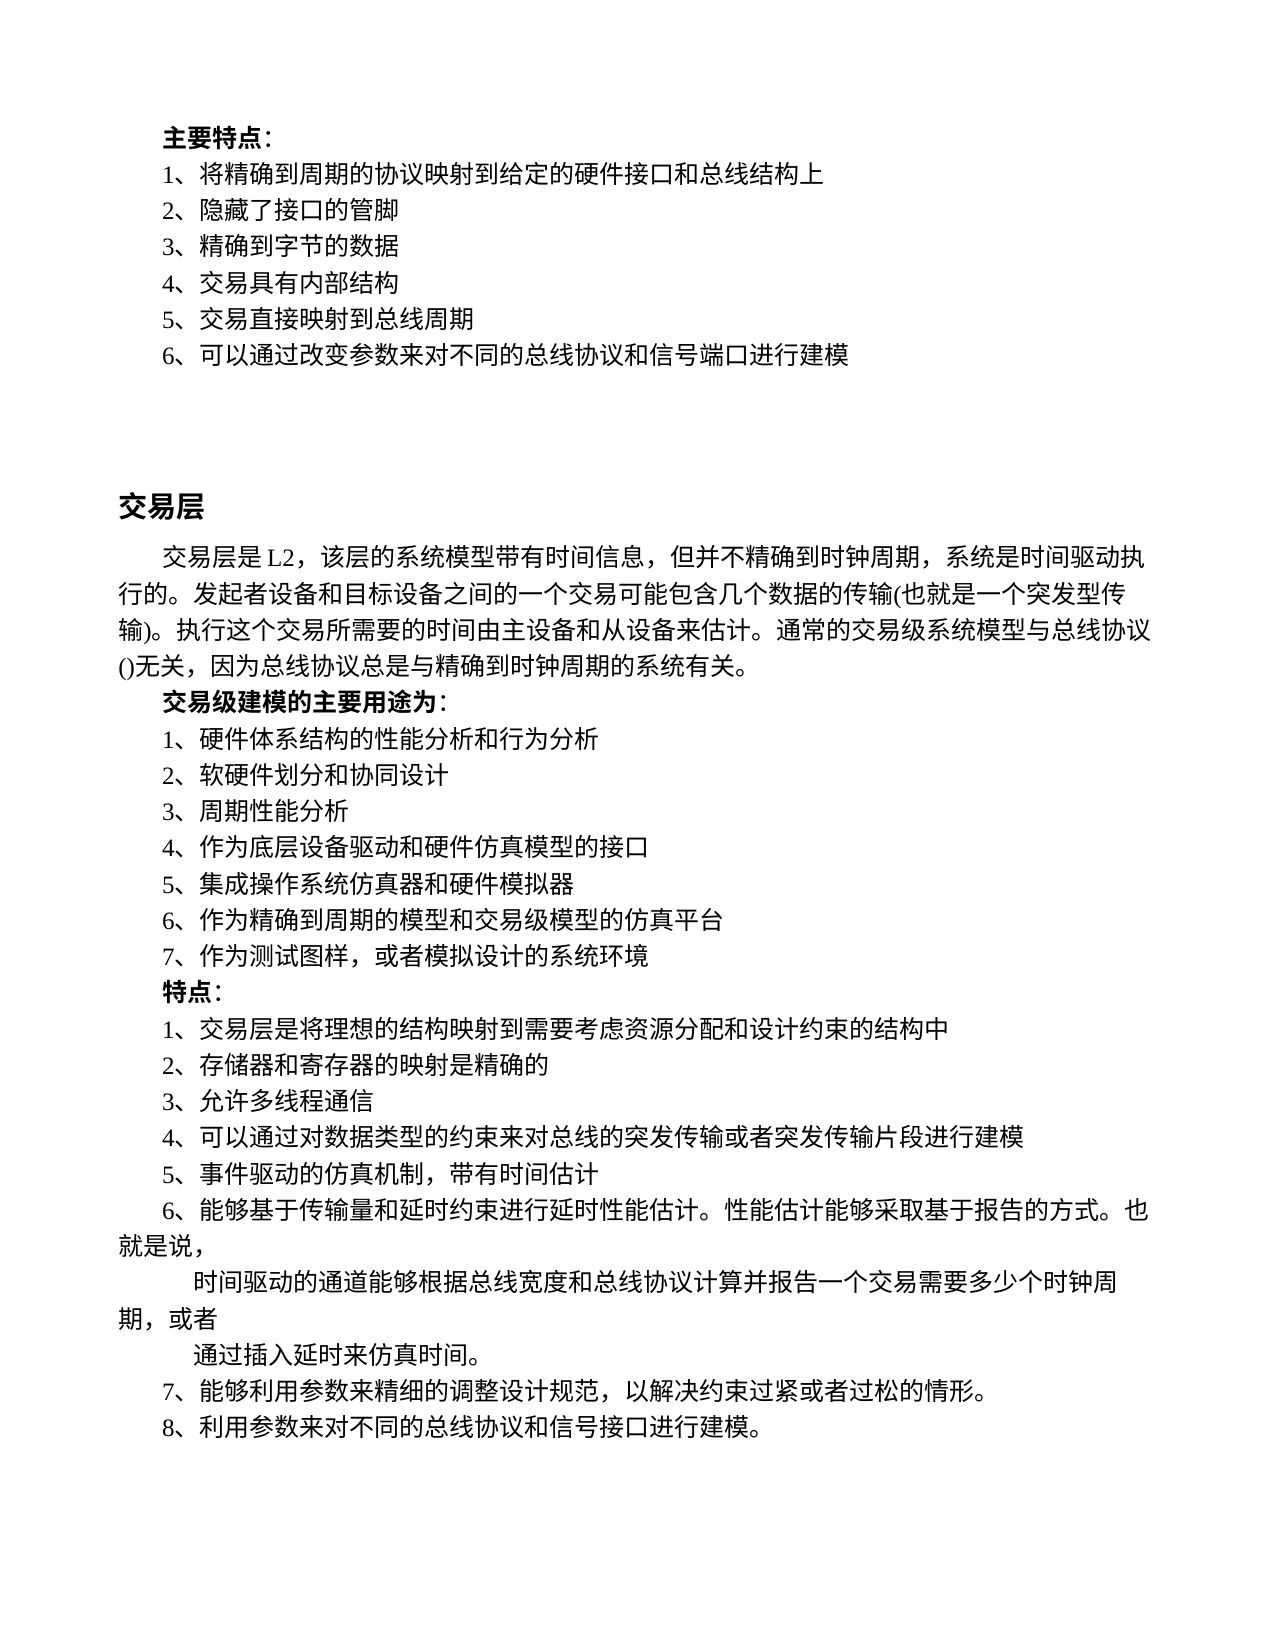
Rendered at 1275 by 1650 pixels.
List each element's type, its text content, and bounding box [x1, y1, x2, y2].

text 6、可以通过改变参数来对不同的总线协议和信号端口进行建模 [118, 336, 1157, 372]
text 2、软硬件划分和协同设计 [118, 755, 1157, 792]
text 1、硬件体系结构的性能分析和行为分析 [118, 719, 1157, 755]
text 交易级建模的主要用途为： [118, 683, 1157, 719]
text 4、可以通过对数据类型的约束来对总线的突发传输或者突发传输片段进行建模 [118, 1118, 1157, 1154]
text 2、存储器和寄存器的映射是精确的 [118, 1045, 1157, 1082]
text 5、交易直接映射到总线周期 [118, 299, 1157, 336]
text 3、允许多线程通信 [118, 1082, 1157, 1118]
text 主要特点： [118, 118, 1157, 154]
text 3、周期性能分析 [118, 792, 1157, 828]
list 交易层 [118, 483, 1157, 525]
text 7、能够利用参数来精细的调整设计规范，以解决约束过紧或者过松的情形。 [118, 1372, 1157, 1408]
text 通过插入延时来仿真时间。 [118, 1335, 1157, 1372]
text 6、能够基于传输量和延时约束进行延时性能估计。性能估计能够采取基于报告的方式。也就是说， [118, 1190, 1157, 1263]
text 2、隐藏了接口的管脚 [118, 191, 1157, 227]
text 8、利用参数来对不同的总线协议和信号接口进行建模。 [118, 1408, 1157, 1444]
text 交易层是L2，该层的系统模型带有时间信息，但并不精确到时钟周期，系统是时间驱动执行的。发起者设备和目标设备之间的一个交易可能包含几个数据的传输(也就是一个突发型传输)。执行这个交易所需要的时间由主设备和从设备来估计。通常的交易级系统模型与总线协议()无关，因为总线协议总是与精确到时钟周期的系统有关。 [118, 538, 1157, 683]
text 时间驱动的通道能够根据总线宽度和总线协议计算并报告一个交易需要多少个时钟周期，或者 [118, 1263, 1157, 1335]
text 4、作为底层设备驱动和硬件仿真模型的接口 [118, 828, 1157, 864]
text 1、将精确到周期的协议映射到给定的硬件接口和总线结构上 [118, 154, 1157, 191]
text 7、作为测试图样，或者模拟设计的系统环境 [118, 937, 1157, 973]
text 6、作为精确到周期的模型和交易级模型的仿真平台 [118, 900, 1157, 937]
text 5、集成操作系统仿真器和硬件模拟器 [118, 864, 1157, 900]
text 特点： [118, 973, 1157, 1009]
text 4、交易具有内部结构 [118, 263, 1157, 299]
text 5、事件驱动的仿真机制，带有时间估计 [118, 1154, 1157, 1190]
text 3、精确到字节的数据 [118, 227, 1157, 263]
text 1、交易层是将理想的结构映射到需要考虑资源分配和设计约束的结构中 [118, 1009, 1157, 1045]
